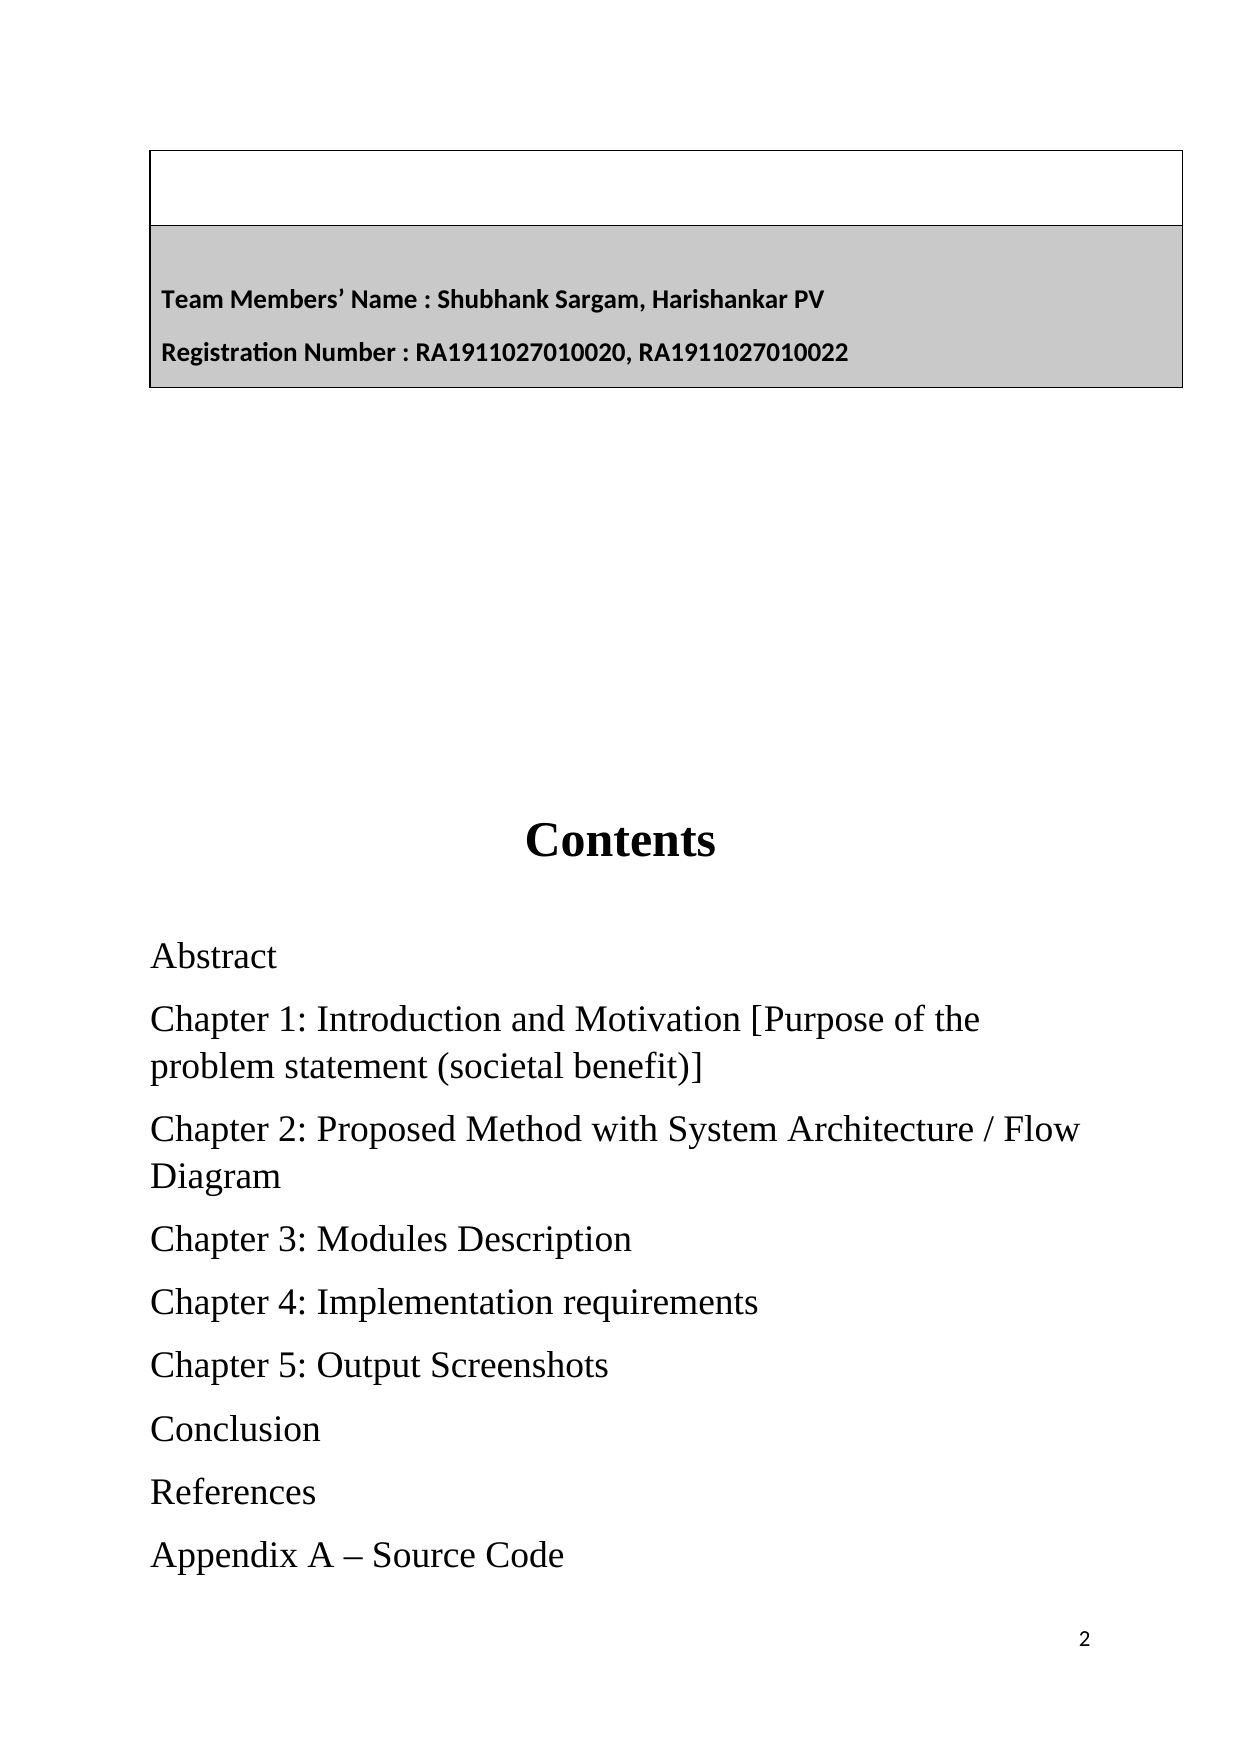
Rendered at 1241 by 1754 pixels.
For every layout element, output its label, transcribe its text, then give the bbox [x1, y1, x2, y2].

text Chapter 3: Modules Description [150, 1216, 1090, 1259]
text Conclusion [150, 1406, 1090, 1449]
text Chapter 4: Implementation requirements [150, 1279, 1090, 1323]
text Abstract [150, 933, 1090, 977]
text Chapter 1: Introduction and Motivation [Purpose of the problem statement (societal benefit)] [150, 997, 1090, 1086]
text Chapter 2: Proposed Method with System Architecture / Flow Diagram [150, 1107, 1090, 1196]
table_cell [151, 151, 1182, 225]
text Appendix A – Source Code [150, 1532, 1090, 1576]
text Contents [150, 810, 1090, 867]
text References [150, 1469, 1090, 1512]
text Chapter 5: Output Screenshots [150, 1343, 1090, 1386]
table_cell Team Members’ Name : Shubhank Sargam, Harishankar PV Registration Number : RA1911027010020, RA1911027010022 [151, 226, 1182, 387]
